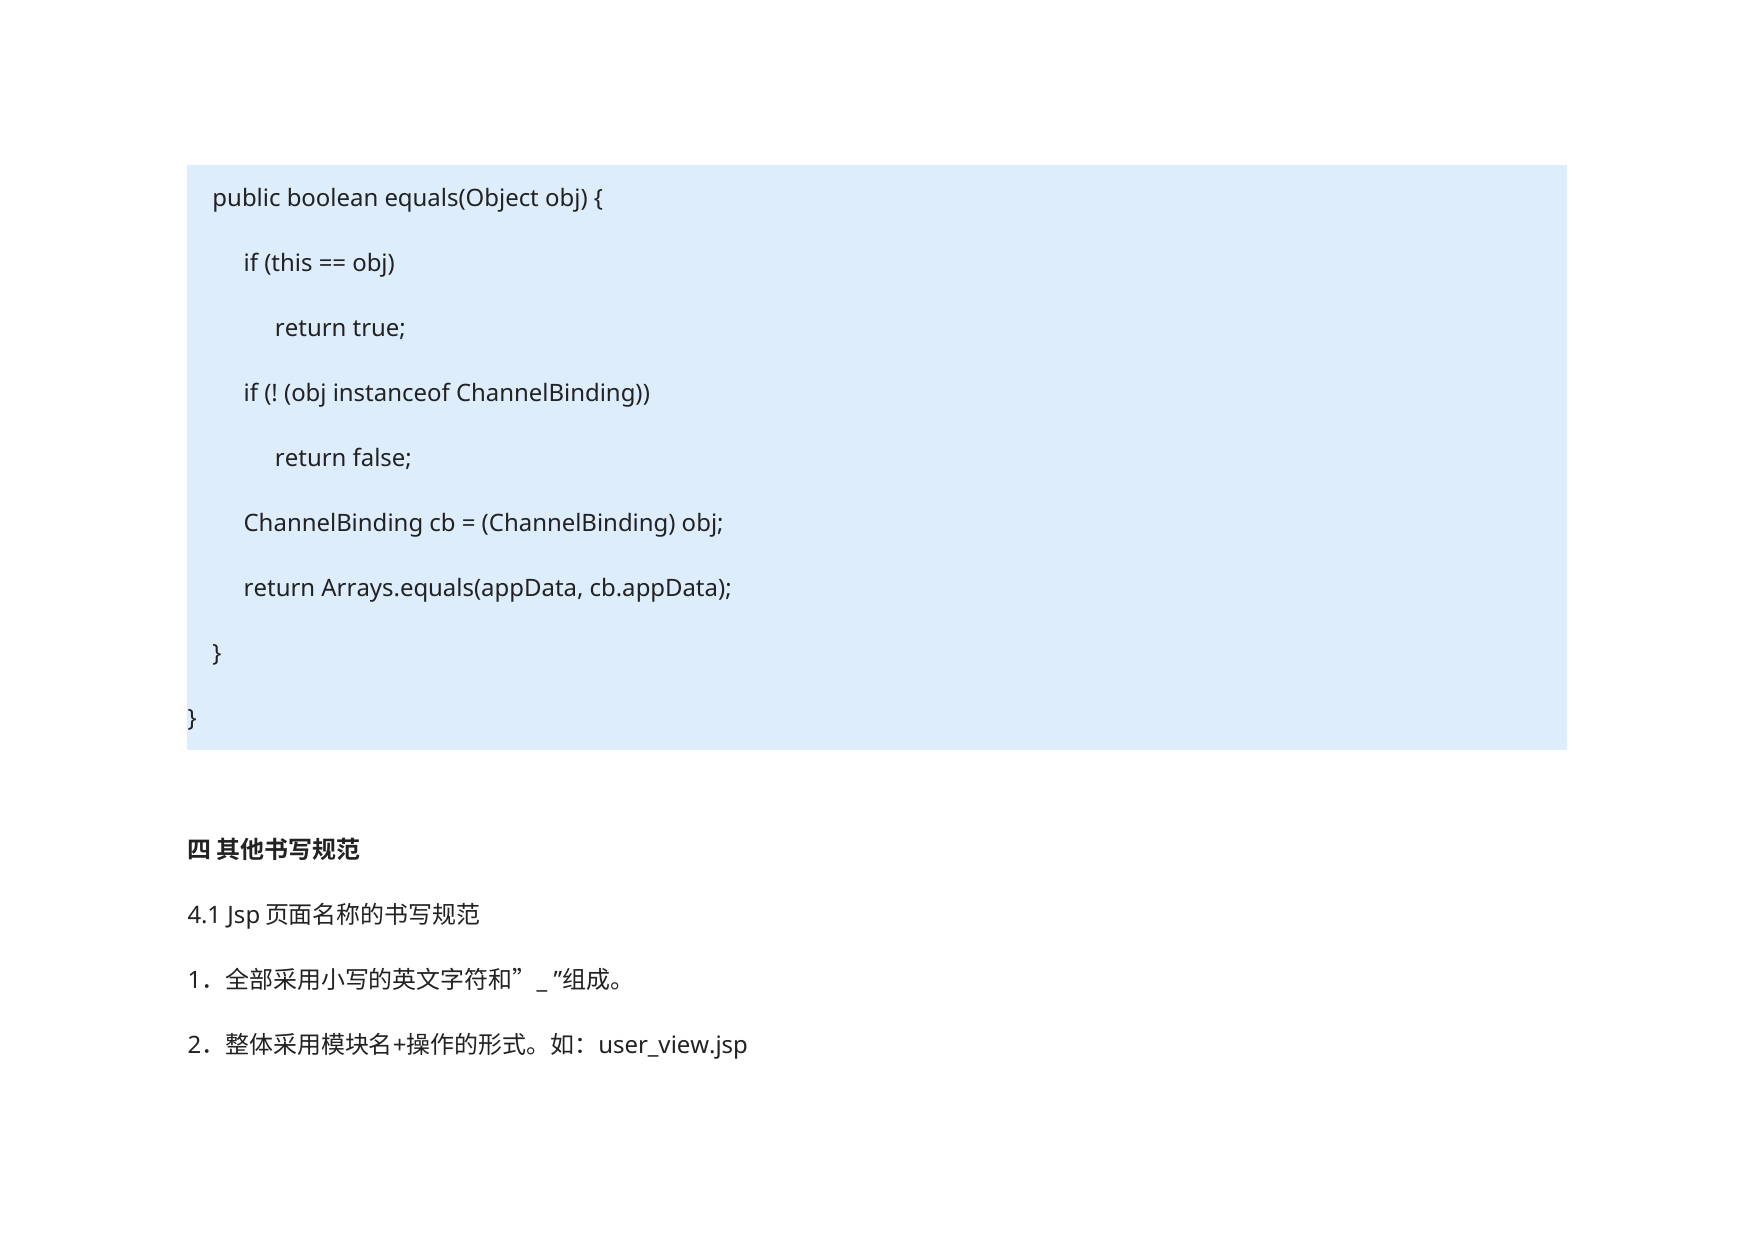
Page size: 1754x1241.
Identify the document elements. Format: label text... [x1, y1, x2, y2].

text 四 其他书写规范 [187, 750, 1567, 880]
text if (! (obj instanceof ChannelBinding)) [187, 360, 1567, 425]
text 2．整体采用模块名+操作的形式。如：user_view.jsp [187, 1010, 1567, 1075]
text } [187, 685, 1567, 750]
text return true; [187, 295, 1567, 360]
text return Arrays.equals(appData, cb.appData); [187, 555, 1567, 620]
text return false; [187, 425, 1567, 490]
text public boolean equals(Object obj) { [187, 165, 1567, 230]
text 4.1 Jsp页面名称的书写规范 1．全部采用小写的英文字符和”_ ”组成。 [187, 880, 1567, 1010]
text ChannelBinding cb = (ChannelBinding) obj; [187, 490, 1567, 555]
text } [187, 620, 1567, 685]
text if (this == obj) [187, 230, 1567, 295]
